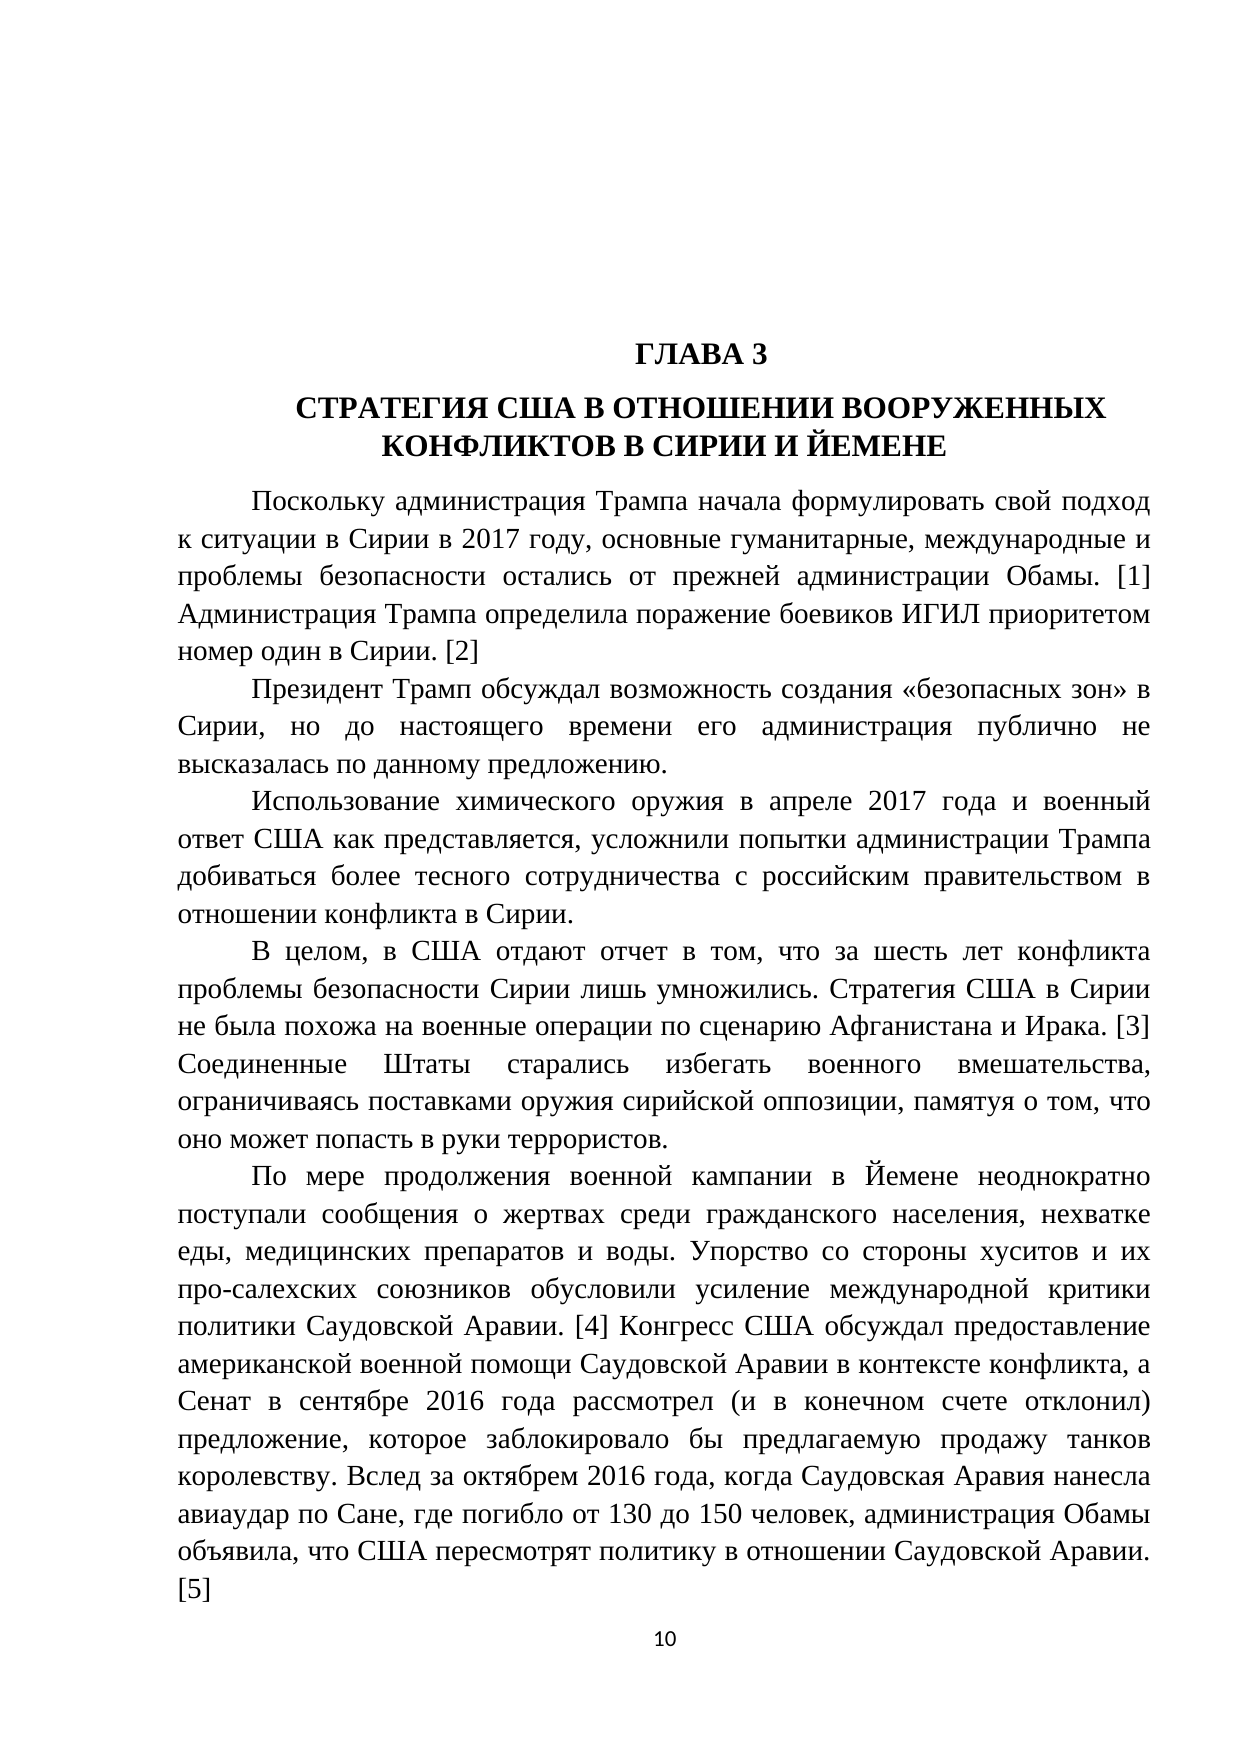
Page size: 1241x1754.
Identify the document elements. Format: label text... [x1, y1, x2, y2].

text По мере продолжения военной кампании в Йемене неоднократно поступали сообщения о жертвах среди гражданского населения, нехватке еды, медицинских препаратов и воды. Упорство со стороны хуситов и их про-салехских союзников обусловили усиление международной критики политики Саудовской Аравии. [4] Конгресс США обсуждал предоставление американской военной помощи Саудовской Аравии в контексте конфликта, а Сенат в сентябре 2016 года рассмотрел (и в конечном счете отклонил) предложение, которое заблокировало бы предлагаемую продажу танков королевству. Вслед за октябрем 2016 года, когда Саудовская Аравия нанесла авиаудар по Сане, где погибло от 130 до 150 человек, администрация Обамы объявила, что США пересмотрят политику в отношении Саудовской Аравии. [5] [177, 1156, 1152, 1606]
text Использование химического оружия в апреле 2017 года и военный ответ США как представляется, усложнили попытки администрации Трампа добиваться более тесного сотрудничества с российским правительством в отношении конфликта в Сирии. [177, 781, 1152, 931]
text Поскольку администрация Трампа начала формулировать свой подход к ситуации в Сирии в 2017 году, основные гуманитарные, международные и проблемы безопасности остались от прежней администрации Обамы. [1] Администрация Трампа определила поражение боевиков ИГИЛ приоритетом номер один в Сирии. [2] [177, 481, 1152, 668]
text СТРАТЕГИЯ США В ОТНОШЕНИИ ВООРУЖЕННЫХ КОНФЛИКТОВ В СИРИИ И ЙЕМЕНЕ [177, 389, 1152, 464]
text Президент Трамп обсуждал возможность создания «безопасных зон» в Сирии, но до настоящего времени его администрация публично не высказалась по данному предложению. [177, 668, 1152, 781]
text ГЛАВА 3 [177, 335, 1152, 372]
text В целом, в США отдают отчет в том, что за шесть лет конфликта проблемы безопасности Сирии лишь умножились. Стратегия США в Сирии не была похожа на военные операции по сценарию Афганистана и Ирака. [3] Соединенные Штаты старались избегать военного вмешательства, ограничиваясь поставками оружия сирийской оппозиции, памятуя о том, что оно может попасть в руки террористов. [177, 931, 1152, 1156]
